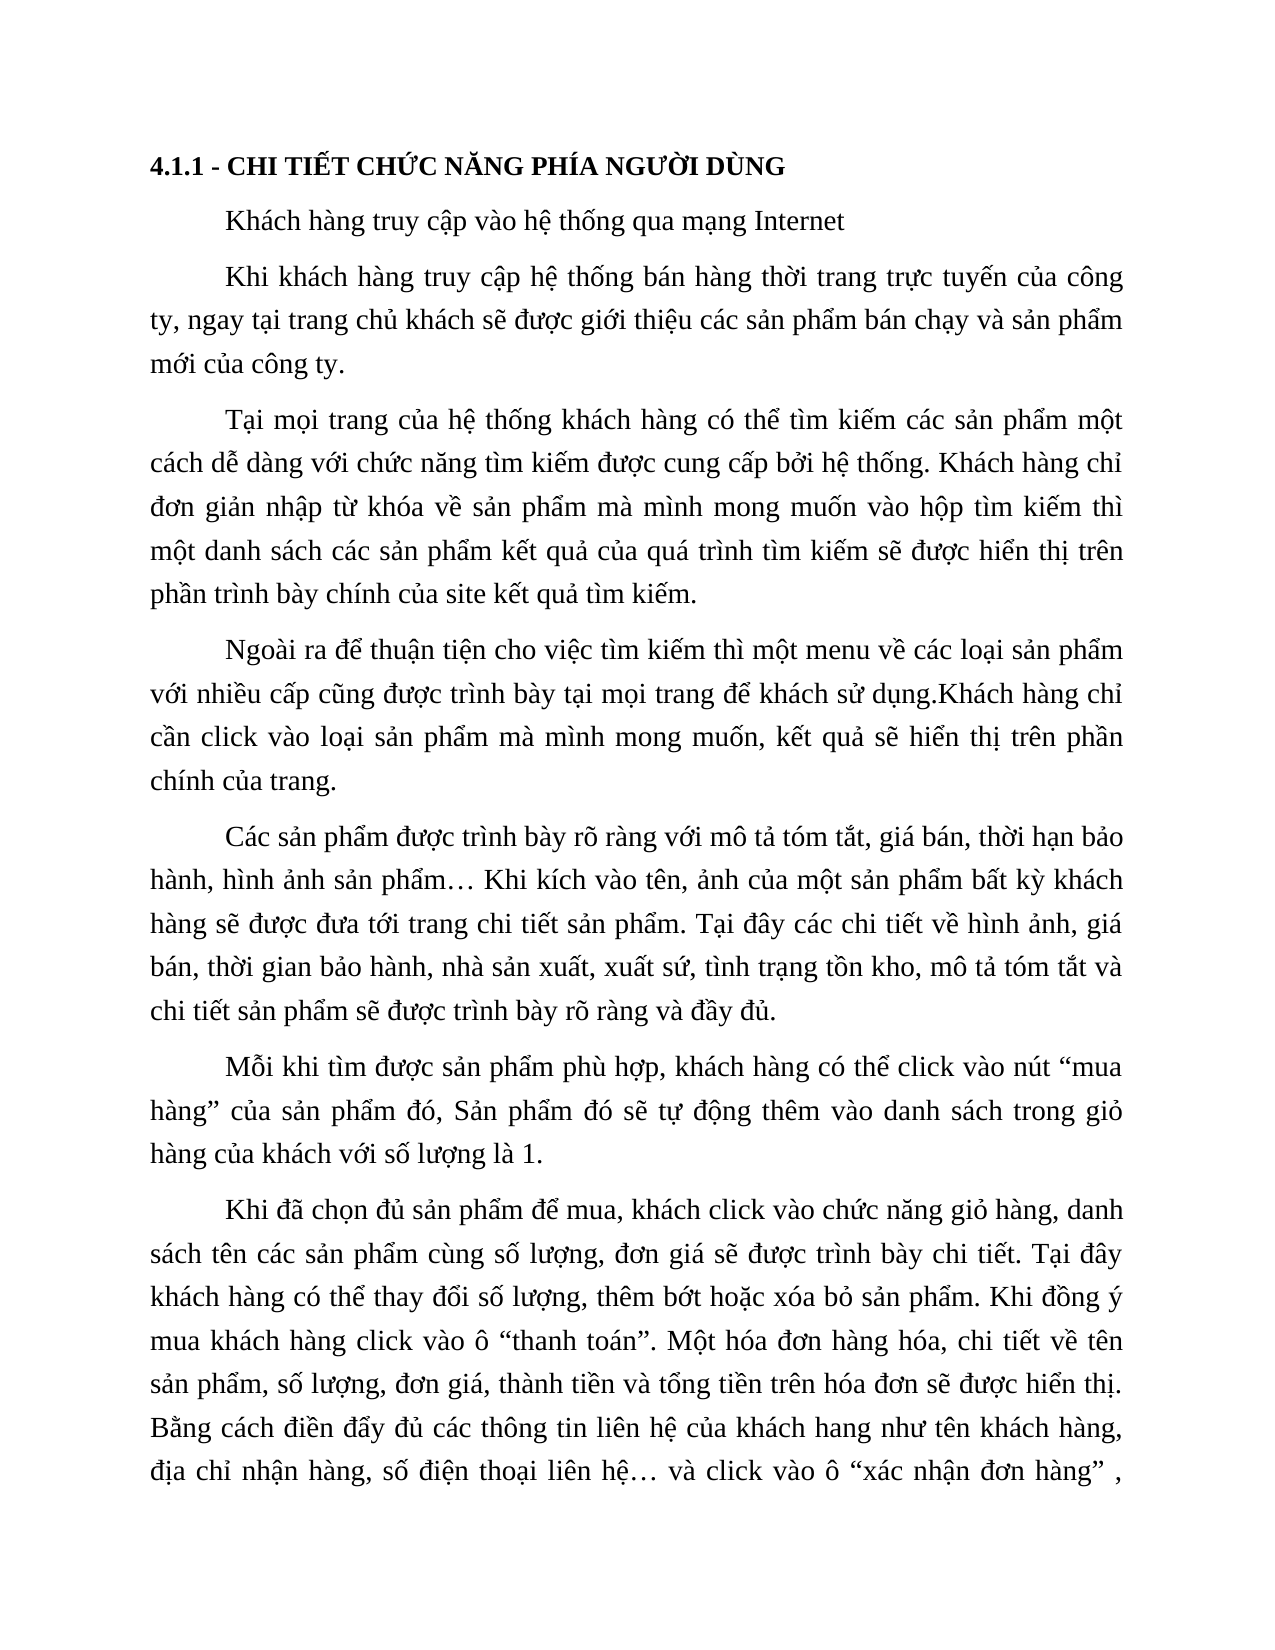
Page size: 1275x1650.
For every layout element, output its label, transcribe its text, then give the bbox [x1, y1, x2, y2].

subtitle 4.1.1 - CHI TIẾT CHỨC NĂNG PHÍA NGƯỜI DÙNG [150, 150, 1125, 181]
text Mỗi khi tìm được sản phẩm phù hợp, khách hàng có thể click vào nút “mua hàng” của sản phẩm đó, Sản phẩm đó sẽ tự động thêm vào danh sách trong giỏ hàng của khách với số lượng là 1. [150, 1049, 1124, 1170]
text Các sản phẩm được trình bày rõ ràng với mô tả tóm tắt, giá bán, thời hạn bảo hành, hình ảnh sản phẩm… Khi kích vào tên, ảnh của một sản phẩm bất kỳ khách hàng sẽ được đưa tới trang chi tiết sản phẩm. Tại đây các chi tiết về hình ảnh, giá bán, thời gian bảo hành, nhà sản xuất, xuất sứ, tình trạng tồn kho, mô tả tóm tắt và chi tiết sản phẩm sẽ được trình bày rõ ràng và đầy đủ. [150, 819, 1124, 1027]
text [150, 1192, 1124, 1487]
text Tại mọi trang của hệ thống khách hàng có thể tìm kiếm các sản phẩm một cách dễ dàng với chức năng tìm kiếm được cung cấp bởi hệ thống. Khách hàng chỉ đơn giản nhập từ khóa về sản phẩm mà mình mong muốn vào hộp tìm kiếm thì một danh sách các sản phẩm kết quả của quá trình tìm kiếm sẽ được hiển thị trên phần trình bày chính của site kết quả tìm kiếm. [150, 402, 1124, 610]
text Ngoài ra để thuận tiện cho việc tìm kiếm thì một menu về các loại sản phẩm với nhiều cấp cũng được trình bày tại mọi trang để khách sử dụng.Khách hàng chỉ cần click vào loại sản phẩm mà mình mong muốn, kết quả sẽ hiển thị trên phần chính của trang. [150, 632, 1124, 796]
text Khách hàng truy cập vào hệ thống qua mạng Internet [150, 203, 1124, 236]
text Khi khách hàng truy cập hệ thống bán hàng thời trang trực tuyến của công ty, ngay tại trang chủ khách sẽ được giới thiệu các sản phẩm bán chạy và sản phẩm mới của công ty. [150, 259, 1124, 379]
